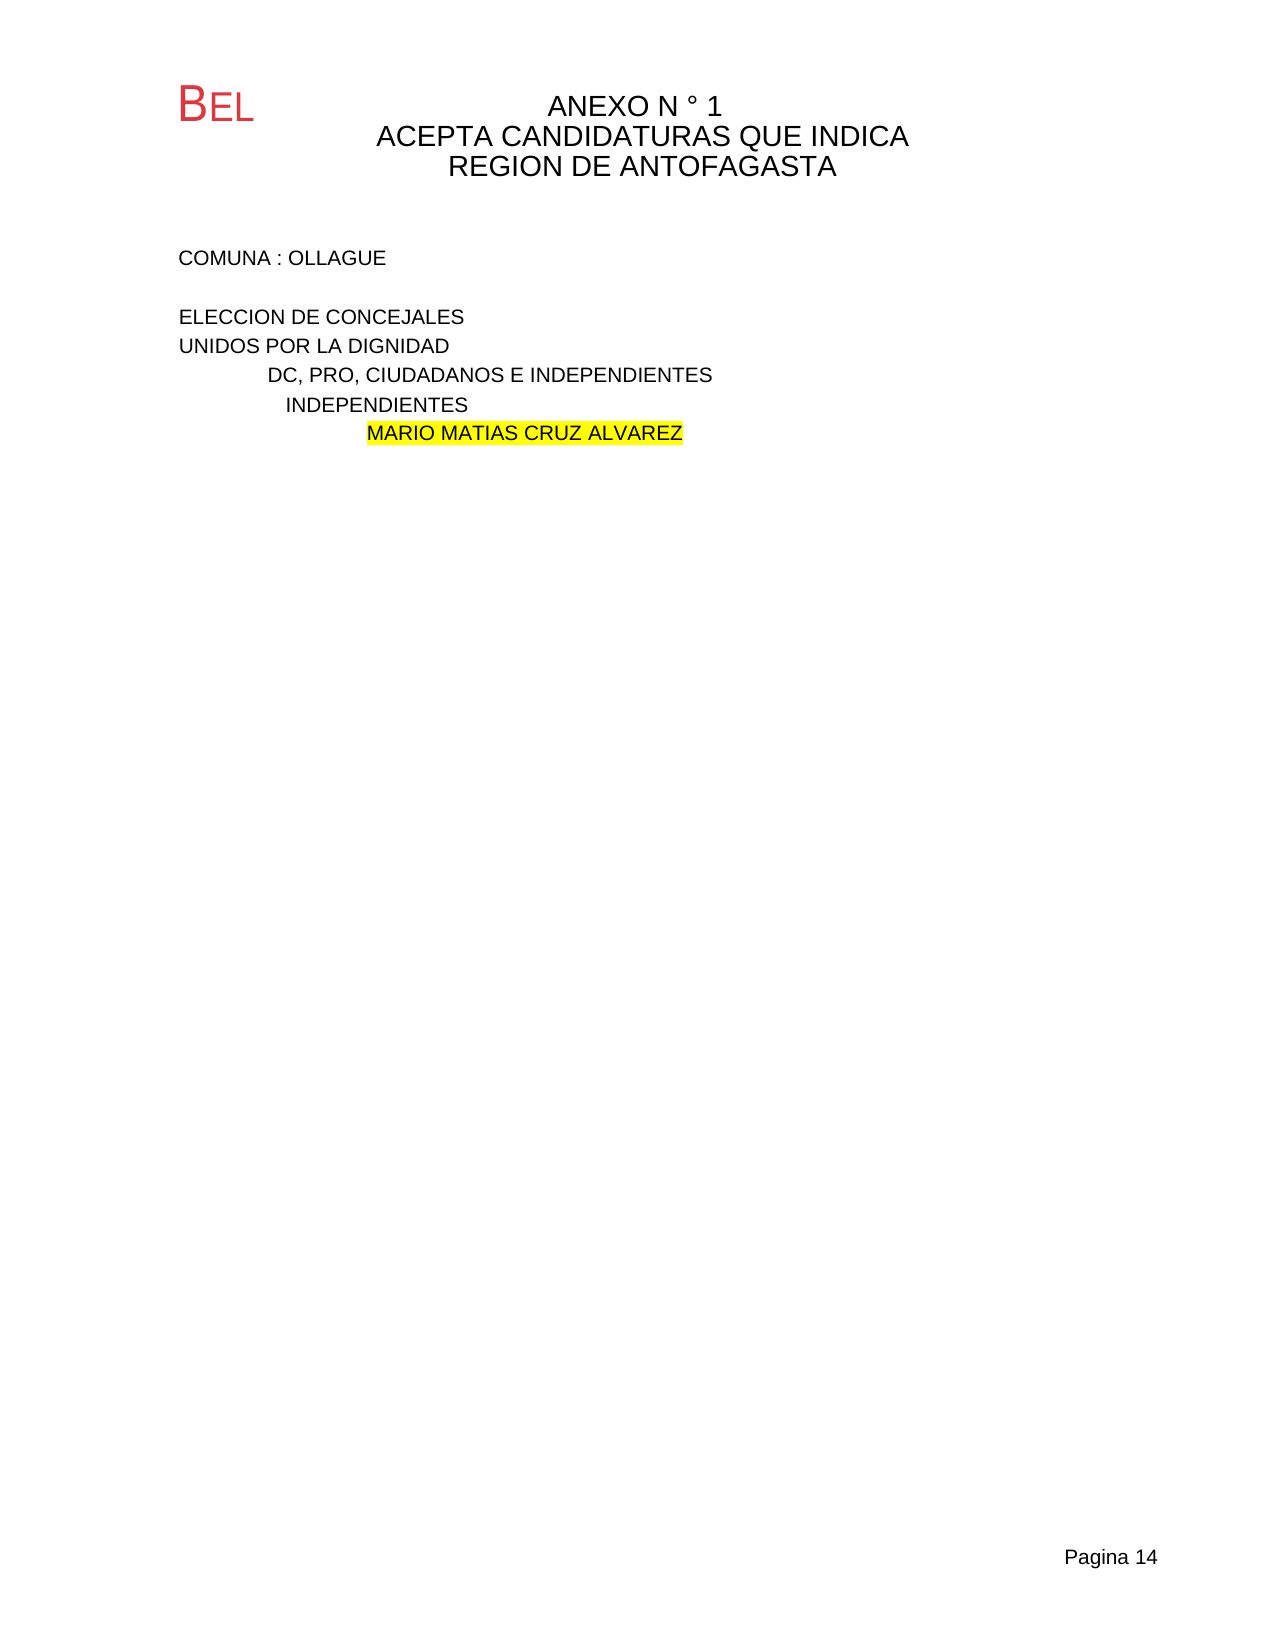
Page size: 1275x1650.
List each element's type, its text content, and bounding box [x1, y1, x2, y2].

text ELECCION DE CONCEJALES UNIDOS POR LA DIGNIDAD [179, 305, 467, 358]
subtitle ACEPTA CANDIDATURAS QUE INDICA [374, 127, 752, 151]
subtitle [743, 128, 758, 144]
text COMUNA : OLLAGUE [178, 246, 1137, 269]
text MARIO MATIAS CRUZ ALVAREZ [367, 422, 1137, 446]
subtitle ACEPTA CANDIDATURAS QUE INDICA [752, 127, 911, 151]
text REGION DE ANTOFAGASTA [361, 151, 923, 183]
text BEL ANEXO N ° 1 [177, 74, 1137, 127]
text DC, PRO, CIUDADANOS E INDEPENDIENTES INDEPENDIENTES [267, 363, 715, 417]
